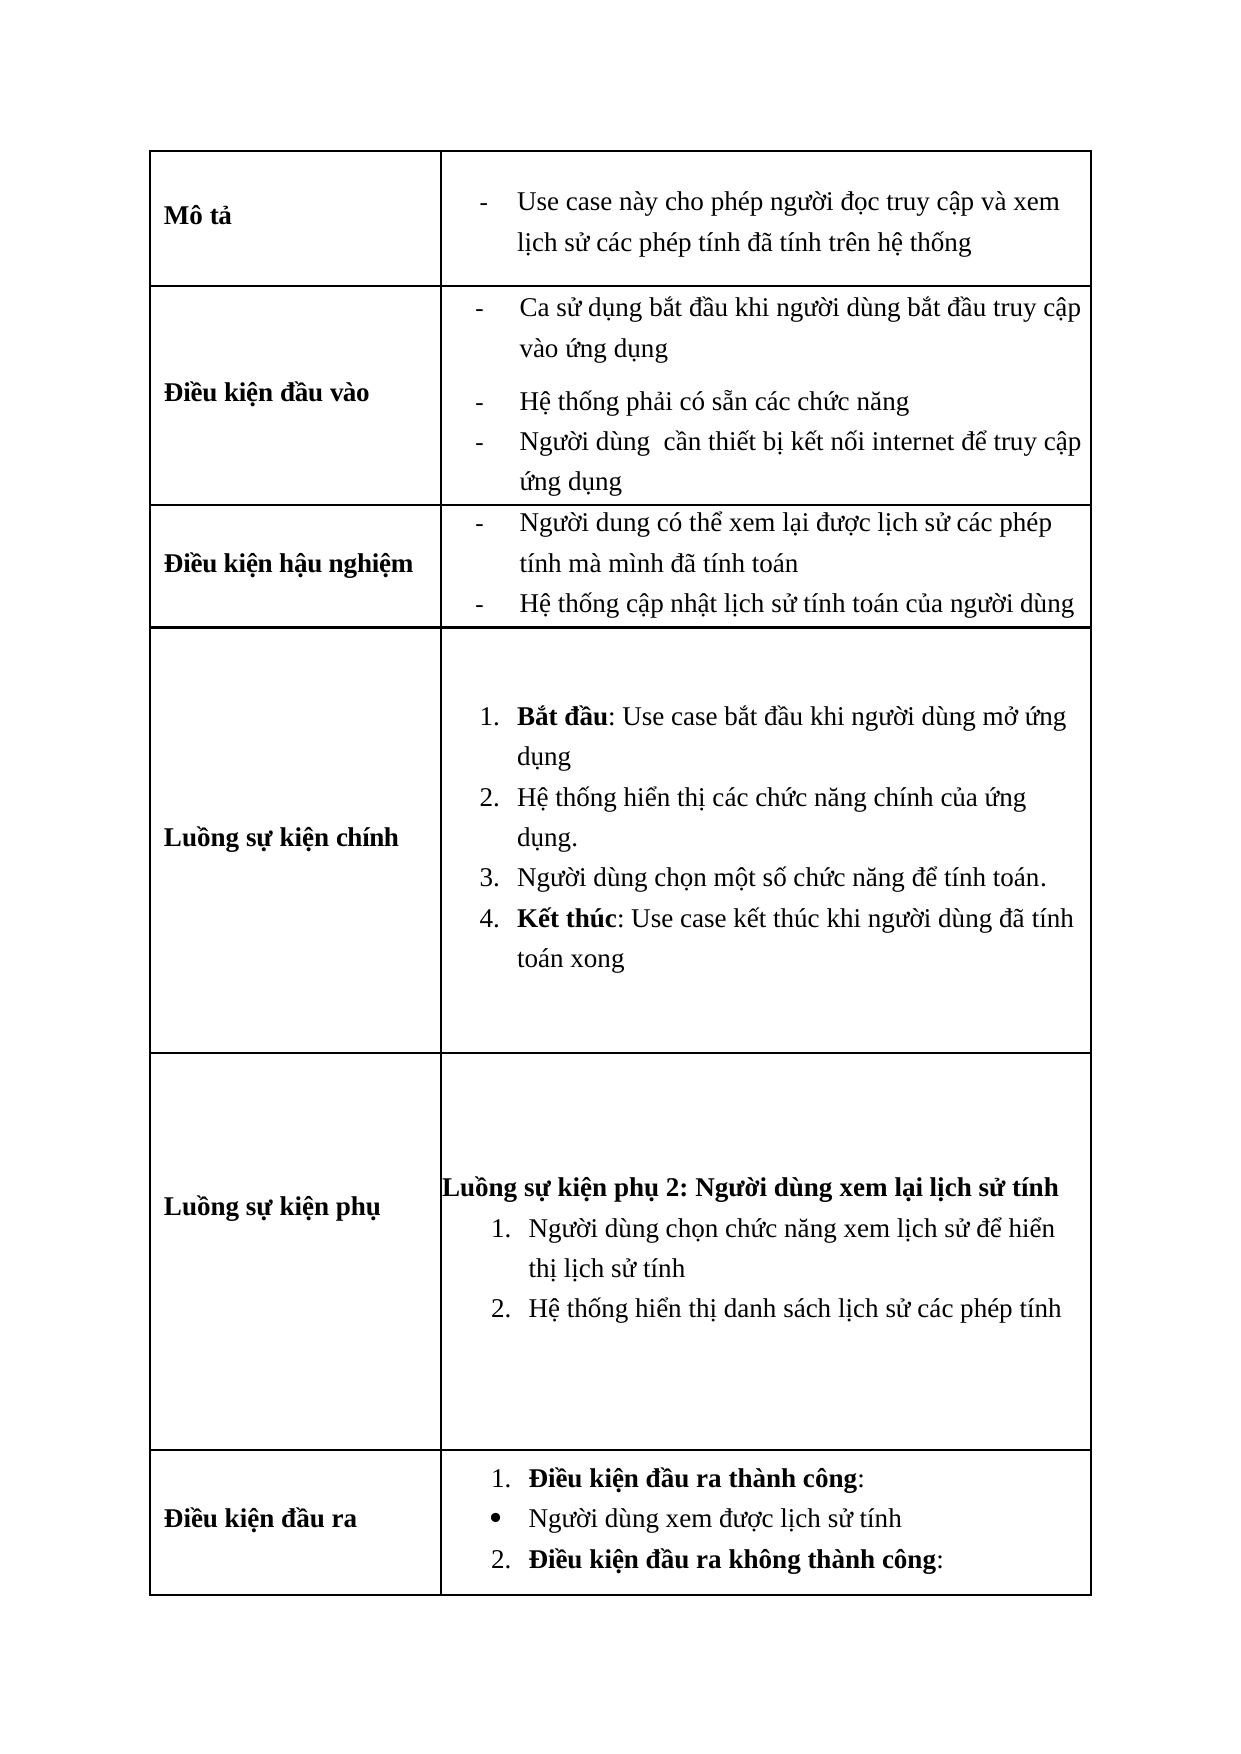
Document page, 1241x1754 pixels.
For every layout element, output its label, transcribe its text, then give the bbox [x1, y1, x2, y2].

table_cell Use case này cho phép người đọc truy cập và xem lịch sử các phép tính đã tính trên hệ thống [442, 152, 1090, 285]
table_cell Ca sử dụng bắt đầu khi người dùng bắt đầu truy cập vào ứng dụng Hệ thống phải có sẵn các chức năng Người dùng cần thiết bị kết nối internet để truy cập ứng dụng [442, 287, 1090, 504]
table_cell Điều kiện hậu nghiệm [151, 506, 440, 626]
table_cell Mô tả [151, 152, 440, 285]
table_cell Luồng sự kiện phụ 2: Người dùng xem lại lịch sử tính Người dùng chọn chức năng xem lịch sử để hiển thị lịch sử tính Hệ thống hiển thị danh sách lịch sử các phép tính [442, 1054, 1090, 1448]
table_cell Bắt đầu: Use case bắt đầu khi người dùng mở ứng dụng Hệ thống hiển thị các chức năng chính của ứng dụng. Người dùng chọn một số chức năng để tính toán. Kết thúc: Use case kết thúc khi người dùng đã tính toán xong [442, 629, 1090, 1052]
table_cell Người dung có thể xem lại được lịch sử các phép tính mà mình đã tính toán Hệ thống cập nhật lịch sử tính toán của người dùng [442, 506, 1090, 626]
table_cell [442, 1451, 1090, 1593]
table_cell Luồng sự kiện phụ [151, 1054, 440, 1448]
table_cell Luồng sự kiện chính [151, 629, 440, 1052]
table_cell Điều kiện đầu vào [151, 287, 440, 504]
table_cell Điều kiện đầu ra [151, 1451, 440, 1593]
